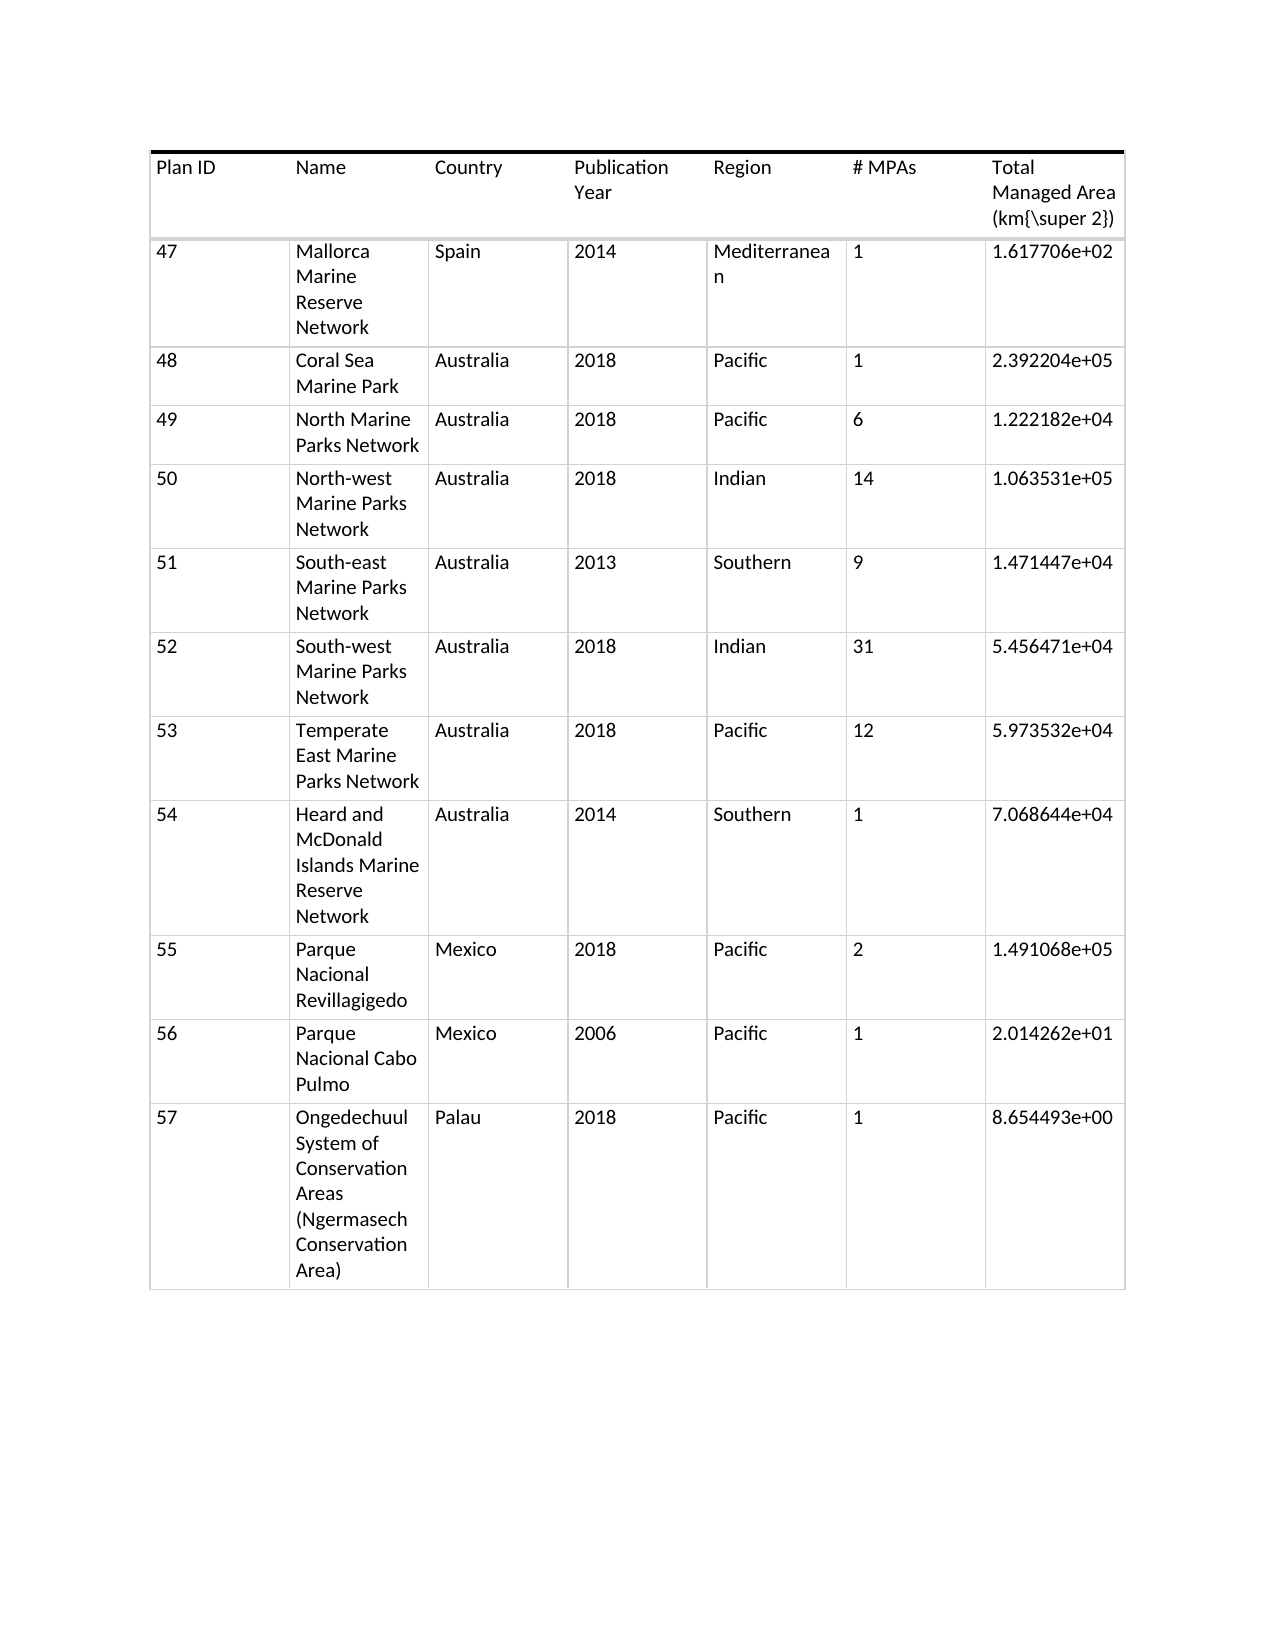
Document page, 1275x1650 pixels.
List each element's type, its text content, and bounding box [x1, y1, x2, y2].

table_header Country [429, 154, 568, 237]
table_cell Mexico [429, 1020, 567, 1103]
table_cell 2 [847, 936, 985, 1019]
table_header Plan ID [151, 154, 289, 237]
table_cell 31 [847, 633, 985, 716]
table_cell 2018 [569, 406, 706, 463]
table_cell 9 [847, 549, 985, 632]
table_cell 50 [151, 465, 289, 547]
table_cell Pacific [708, 1104, 846, 1288]
table_cell 1.471447e+04 [986, 549, 1124, 632]
table_header Region [707, 154, 846, 237]
table_cell 57 [151, 1104, 289, 1288]
table_cell 53 [151, 717, 289, 800]
table_cell 2014 [569, 801, 706, 934]
table_cell 2014 [569, 241, 706, 346]
table_cell 2.392204e+05 [986, 348, 1124, 405]
table_cell Australia [429, 633, 567, 716]
table_cell 48 [151, 348, 289, 405]
table_cell Indian [708, 465, 846, 547]
table_cell 5.456471e+04 [986, 633, 1124, 716]
table_cell 2018 [569, 1104, 706, 1288]
table_cell South-west Marine Parks Network [290, 633, 428, 716]
table_cell Southern [708, 801, 846, 934]
table_cell Parque Nacional Cabo Pulmo [290, 1020, 428, 1103]
table_cell 2018 [569, 348, 706, 405]
table_cell Heard and McDonald Islands Marine Reserve Network [290, 801, 428, 934]
table_cell 8.654493e+00 [986, 1104, 1124, 1288]
table_header # MPAs [846, 154, 986, 237]
table_cell 6 [847, 406, 985, 463]
table_cell 1 [847, 241, 985, 346]
table_cell 1 [847, 1104, 985, 1288]
table_cell Pacific [708, 717, 846, 800]
table_cell Indian [708, 633, 846, 716]
table_cell 1.222182e+04 [986, 406, 1124, 463]
table_cell Australia [429, 406, 567, 463]
table_cell 5.973532e+04 [986, 717, 1124, 800]
table_cell 1.491068e+05 [986, 936, 1124, 1019]
table_header Name [289, 154, 428, 237]
table_cell Mallorca Marine Reserve Network [290, 241, 428, 346]
table_cell 1 [847, 801, 985, 934]
table_cell 2018 [569, 633, 706, 716]
table_cell 2018 [569, 717, 706, 800]
table_cell Australia [429, 549, 567, 632]
table_cell Temperate East Marine Parks Network [290, 717, 428, 800]
table_cell Australia [429, 465, 567, 547]
table_cell 55 [151, 936, 289, 1019]
table_cell Mexico [429, 936, 567, 1019]
table_cell 2006 [569, 1020, 706, 1103]
table_cell 2018 [569, 936, 706, 1019]
table_cell Pacific [708, 936, 846, 1019]
table_cell Ongedechuul System of Conservation Areas (Ngermasech Conservation Area) [290, 1104, 428, 1288]
table_cell 47 [151, 241, 289, 346]
table_cell 51 [151, 549, 289, 632]
table_cell South-east Marine Parks Network [290, 549, 428, 632]
table_cell Australia [429, 717, 567, 800]
table_cell Parque Nacional Revillagigedo [290, 936, 428, 1019]
table_cell 56 [151, 1020, 289, 1103]
table_cell 49 [151, 406, 289, 463]
table_cell Pacific [708, 348, 846, 405]
table_cell 2.014262e+01 [986, 1020, 1124, 1103]
table_cell 7.068644e+04 [986, 801, 1124, 934]
table_cell Palau [429, 1104, 567, 1288]
table_cell 1.617706e+02 [986, 241, 1124, 346]
table_header Publication Year [568, 154, 707, 237]
table_cell 54 [151, 801, 289, 934]
table_cell 1.063531e+05 [986, 465, 1124, 547]
table_cell 1 [847, 1020, 985, 1103]
table_cell Australia [429, 348, 567, 405]
table_cell 1 [847, 348, 985, 405]
table_cell 12 [847, 717, 985, 800]
table_cell Pacific [708, 406, 846, 463]
table_cell North Marine Parks Network [290, 406, 428, 463]
table_cell North-west Marine Parks Network [290, 465, 428, 547]
table_cell 2013 [569, 549, 706, 632]
table_cell Mediterranean [708, 241, 846, 346]
table_cell Spain [429, 241, 567, 346]
table_cell Southern [708, 549, 846, 632]
table_cell 52 [151, 633, 289, 716]
table_cell Coral Sea Marine Park [290, 348, 428, 405]
table_cell 14 [847, 465, 985, 547]
table_cell Australia [429, 801, 567, 934]
table_header Total Managed Area (km{\super 2}) [986, 154, 1124, 237]
table_cell Pacific [708, 1020, 846, 1103]
table_cell 2018 [569, 465, 706, 547]
